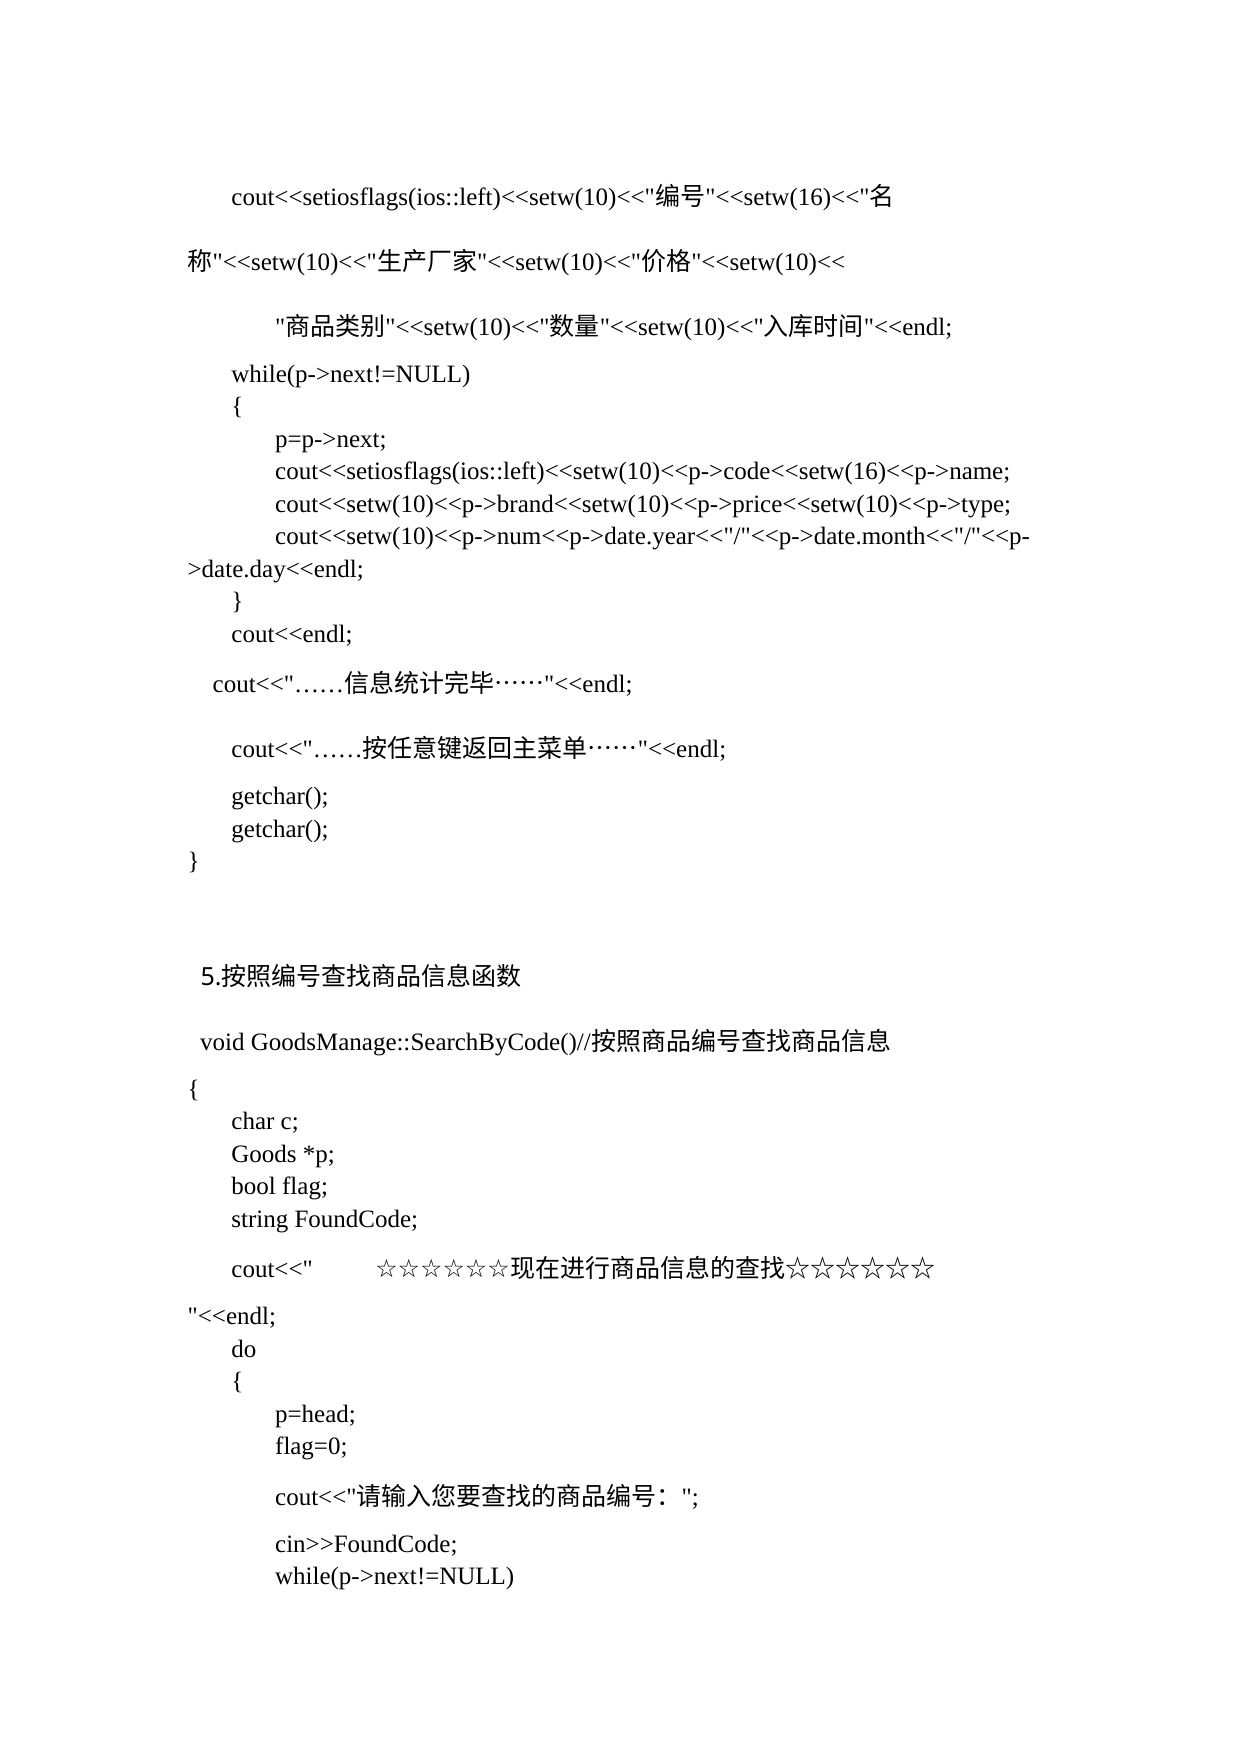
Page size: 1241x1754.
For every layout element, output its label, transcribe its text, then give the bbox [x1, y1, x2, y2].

text Goods *p; [187, 1137, 1053, 1169]
text cin>>FoundCode; [187, 1527, 1053, 1559]
text { [187, 389, 1053, 422]
text } [187, 584, 1053, 617]
text cout<<setiosflags(ios::left)<<setw(10)<<"编号"<<setw(16)<<"名称"<<setw(10)<<"生产厂家"<<setw(10)<<"价格"<<setw(10)<< [187, 162, 1053, 292]
text p=p->next; [187, 422, 1053, 454]
text cout<<setw(10)<<p->brand<<setw(10)<<p->price<<setw(10)<<p->type; [187, 487, 1053, 519]
text flag=0; [187, 1429, 1053, 1462]
text while(p->next!=NULL) [187, 357, 1053, 389]
text 5.按照编号查找商品信息函数 [187, 942, 1053, 1007]
text string FoundCode; [187, 1202, 1053, 1234]
text void GoodsManage::SearchByCode()//按照商品编号查找商品信息 [187, 1007, 1053, 1072]
text cout<<" ☆☆☆☆☆☆现在进行商品信息的查找☆☆☆☆☆☆ "<<endl; [187, 1234, 1053, 1332]
text { [187, 1364, 1053, 1397]
text { [187, 1072, 1053, 1104]
text getchar(); [187, 812, 1053, 844]
text cout<<setiosflags(ios::left)<<setw(10)<<p->code<<setw(16)<<p->name; [187, 454, 1053, 487]
text } [187, 844, 1053, 877]
text cout<<"……信息统计完毕……"<<endl; [187, 649, 1053, 714]
text do [187, 1332, 1053, 1364]
text cout<<"……按任意键返回主菜单……"<<endl; [187, 714, 1053, 779]
text getchar(); [187, 779, 1053, 812]
text p=head; [187, 1397, 1053, 1429]
text cout<<setw(10)<<p->num<<p->date.year<<"/"<<p->date.month<<"/"<<p->date.day<<endl; [187, 519, 1053, 584]
text "商品类别"<<setw(10)<<"数量"<<setw(10)<<"入库时间"<<endl; [187, 292, 1053, 357]
text char c; [187, 1104, 1053, 1137]
text cout<<"请输入您要查找的商品编号："; [187, 1462, 1053, 1527]
text bool flag; [187, 1169, 1053, 1202]
text while(p->next!=NULL) [187, 1559, 1053, 1592]
text cout<<endl; [187, 617, 1053, 649]
